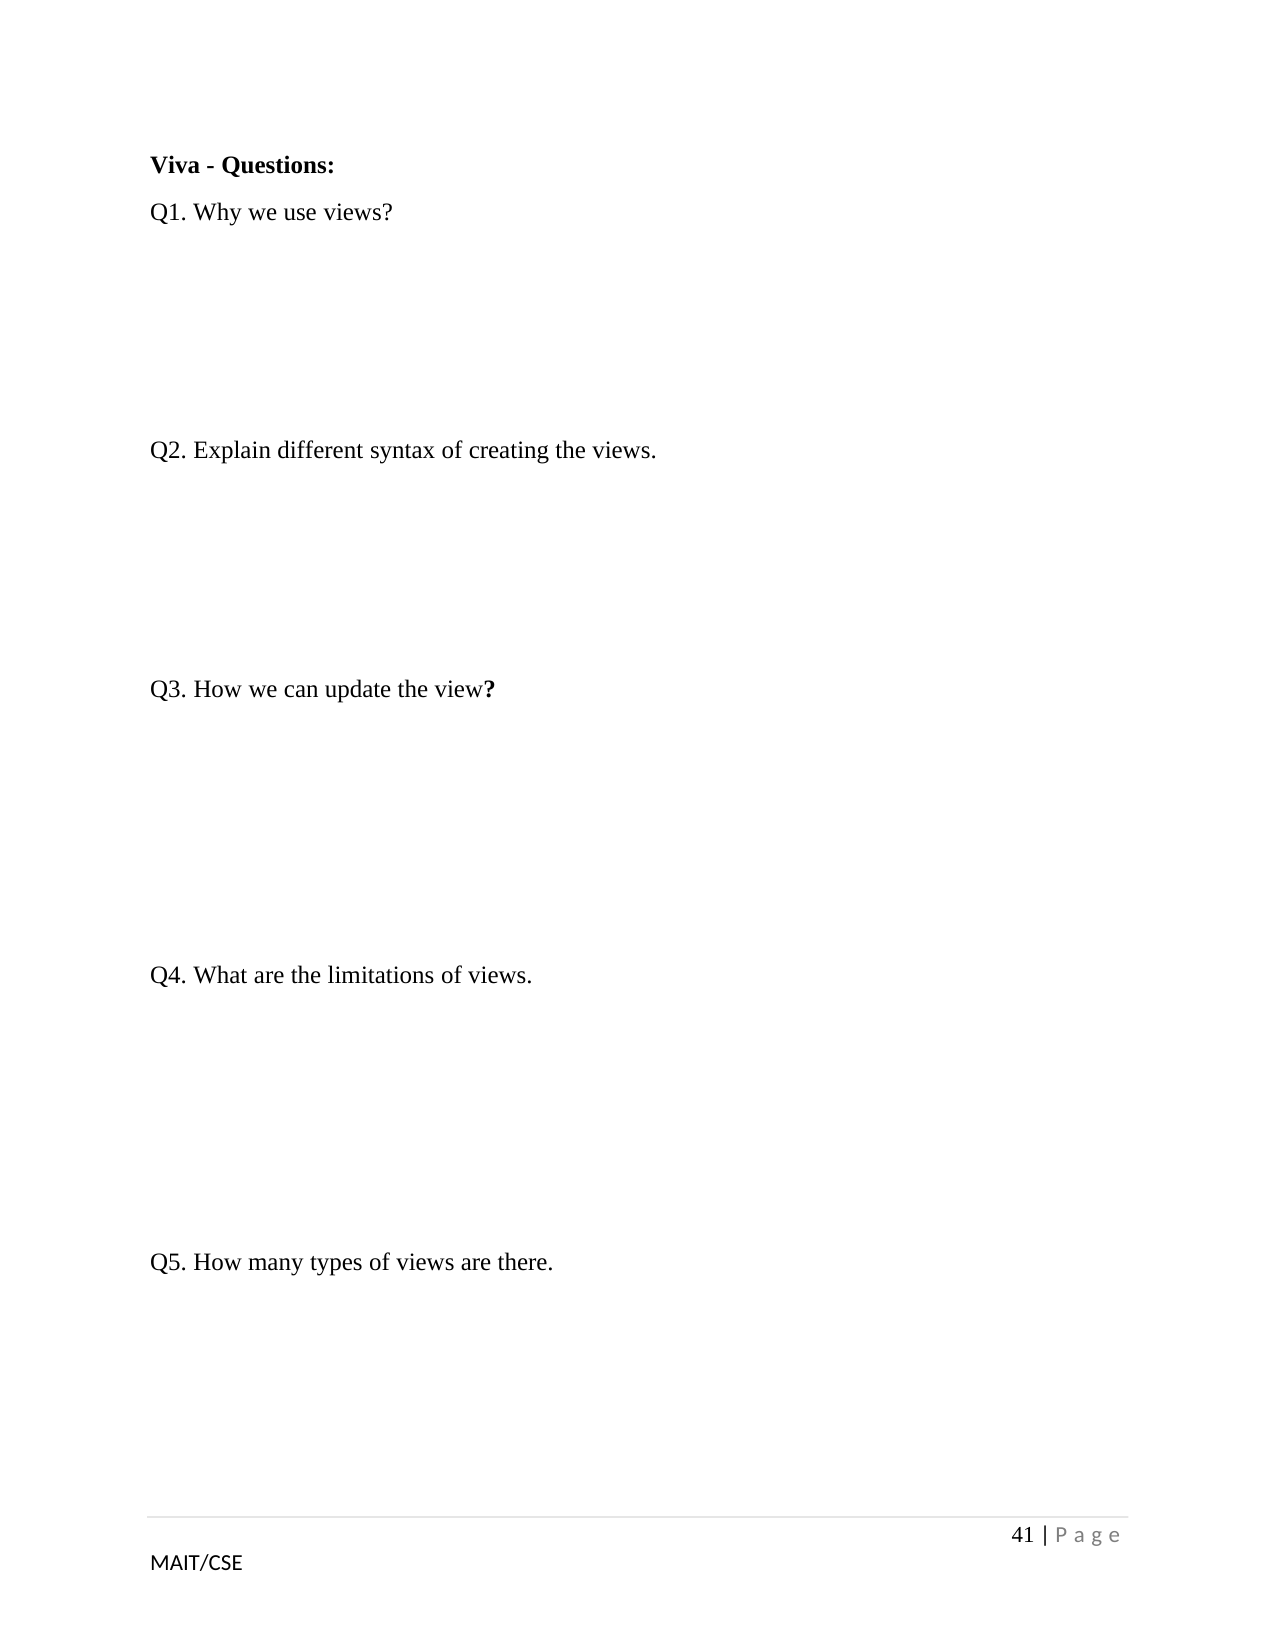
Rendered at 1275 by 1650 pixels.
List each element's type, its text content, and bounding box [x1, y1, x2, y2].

text Q2. Explain different syntax of creating the views. [150, 435, 1152, 464]
text Viva - Questions: [150, 150, 1152, 178]
text Q3. How we can update the view? [150, 674, 1152, 703]
text Q5. How many types of views are there. [150, 1247, 1152, 1275]
text Q4. What are the limitations of views. [150, 960, 1152, 989]
text Q1. Why we use views? [150, 197, 1152, 225]
